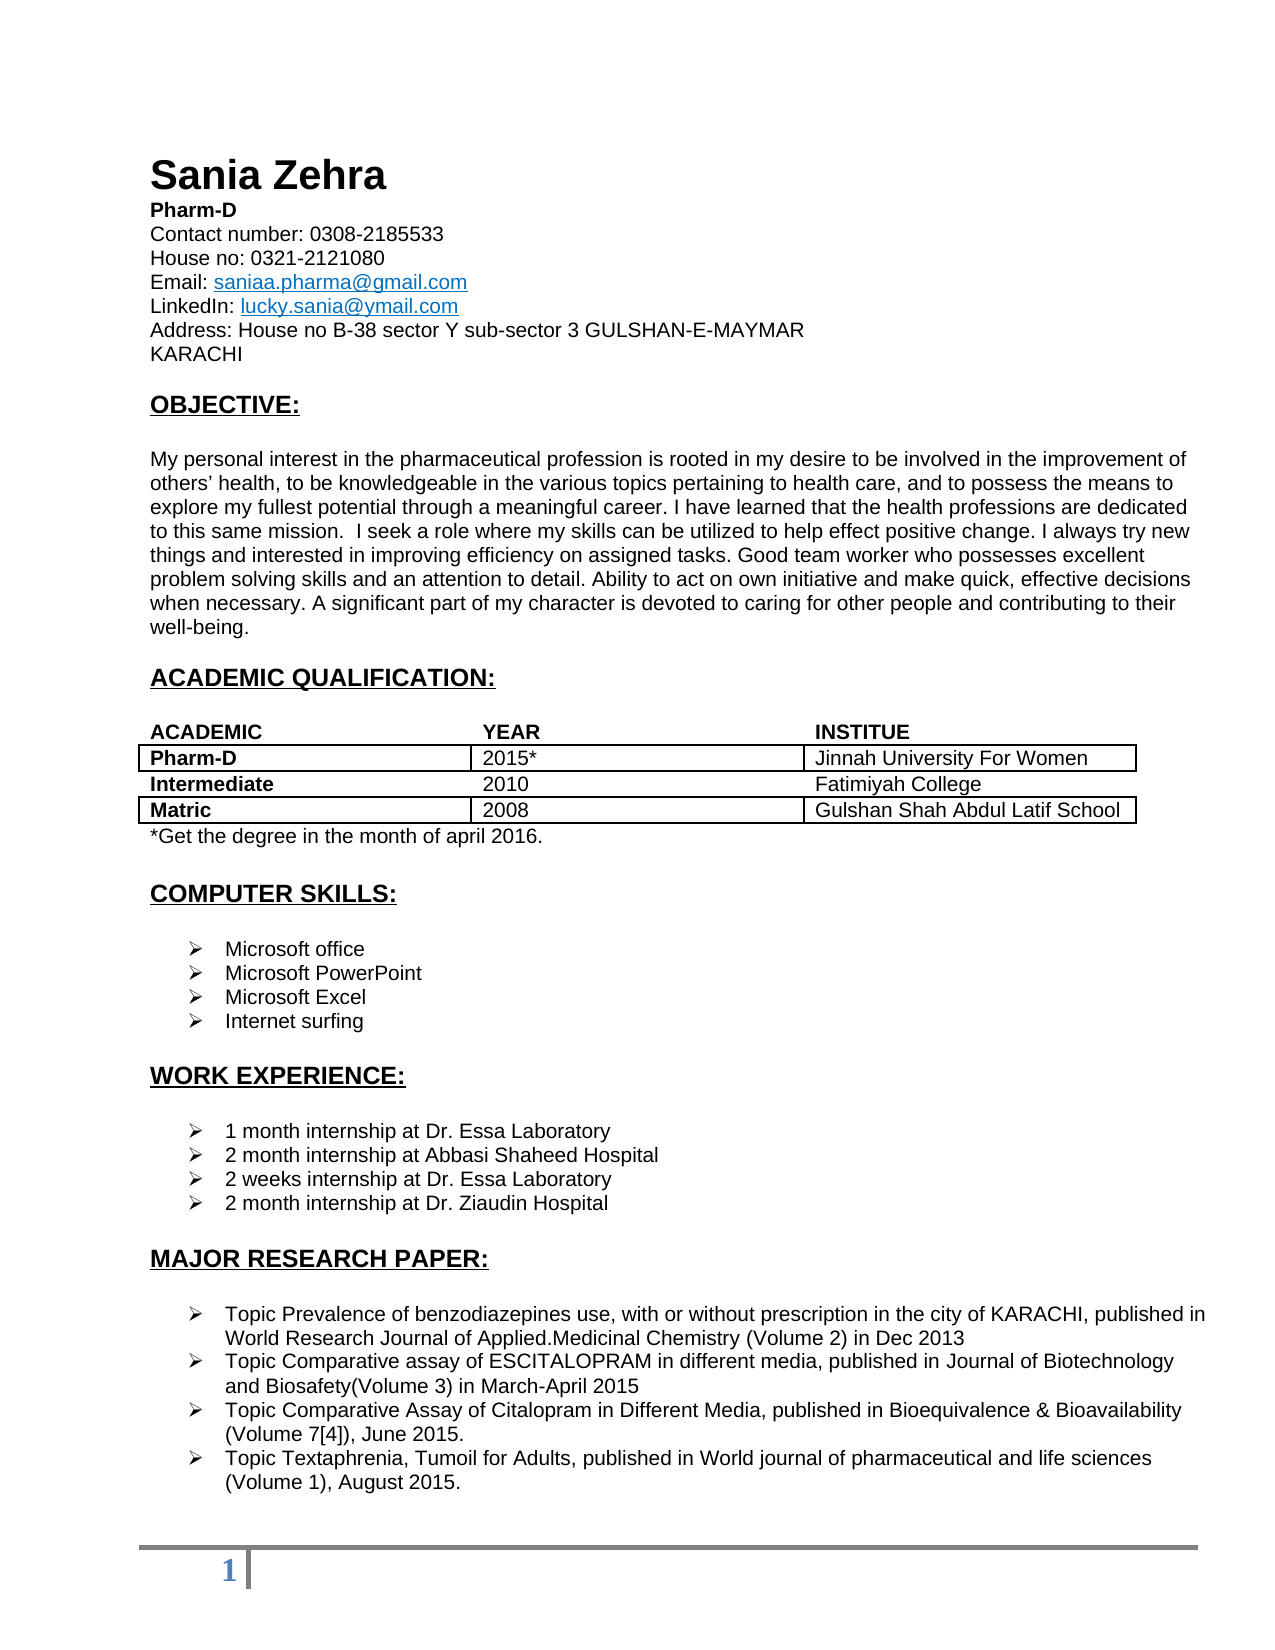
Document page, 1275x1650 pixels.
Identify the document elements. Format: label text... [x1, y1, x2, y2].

table_cell Gulshan Shah Abdul Latif School [805, 798, 1135, 822]
table_cell Matric [140, 798, 470, 822]
table_header ACADEMIC [139, 720, 471, 744]
text Contact number: 0308-2185533 [150, 222, 1209, 246]
text MAJOR RESEARCH PAPER: [150, 1244, 1209, 1273]
list 2 month internship at Dr. Ziaudin Hospital [187, 1191, 1209, 1215]
table_cell 2015* [472, 746, 803, 770]
list Microsoft office [187, 936, 1209, 960]
list Topic Comparative assay of ESCITALOPRAM in different media, published in Journal of Biotechnology and Biosafety(Volume 3) in March-April 2015 [187, 1349, 1209, 1397]
text LinkedIn: lucky.sania@ymail.com [150, 294, 1209, 318]
text WORK EXPERIENCE: [150, 1061, 1209, 1090]
list Internet surfing [187, 1008, 1209, 1033]
text *Get the degree in the month of april 2016. [150, 824, 1209, 879]
list Topic Prevalence of benzodiazepines use, with or without prescription in the city of KARACHI, published in World Research Journal of Applied.Medicinal Chemistry (Volume 2) in Dec 2013 [187, 1301, 1209, 1349]
list 1 month internship at Dr. Essa Laboratory [187, 1119, 1209, 1143]
text House no: 0321-2121080 [150, 246, 1209, 270]
text Address: House no B-38 sector Y sub-sector 3 GULSHAN-E-MAYMAR [150, 318, 1209, 342]
table_cell Jinnah University For Women [805, 746, 1135, 770]
table_header YEAR [471, 720, 804, 744]
table_cell Fatimiyah College [804, 772, 1136, 796]
text KARACHI [150, 342, 1209, 366]
text COMPUTER SKILLS: [150, 879, 1209, 908]
list Microsoft Excel [187, 984, 1209, 1008]
list 2 month internship at Abbasi Shaheed Hospital [187, 1143, 1209, 1167]
list Microsoft PowerPoint [187, 960, 1209, 984]
list Topic Comparative Assay of Citalopram in Different Media, published in Bioequivalence & Bioavailability (Volume 7[4]), June 2015. [187, 1397, 1209, 1445]
table_cell 2008 [472, 798, 803, 822]
text My personal interest in the pharmaceutical profession is rooted in my desire to be involved in the improvement of others’ health, to be knowledgeable in the various topics pertaining to health care, and to possess the means to explore my fullest potential through a meaningful career. I have learned that the health professions are dedicated to this same mission. I seek a role where my skills can be utilized to help effect positive change. I always try new things and interested in improving efficiency on assigned tasks. Good team worker who possesses excellent problem solving skills and an attention to detail. Ability to act on own initiative and make quick, effective decisions when necessary. A significant part of my character is devoted to caring for other people and contributing to their well-being. [150, 447, 1209, 639]
text Sania Zehra [150, 150, 1209, 198]
text OBJECTIVE: [150, 389, 1209, 418]
table_cell Intermediate [139, 772, 471, 796]
text Pharm-D [150, 198, 1209, 222]
text Email: saniaa.pharma@gmail.com [150, 270, 1209, 294]
list Topic Textaphrenia, Tumoil for Adults, published in World journal of pharmaceutical and life sciences (Volume 1), August 2015. [187, 1445, 1209, 1493]
list 2 weeks internship at Dr. Essa Laboratory [187, 1167, 1209, 1191]
text ACADEMIC QUALIFICATION: [150, 663, 1209, 691]
table_cell 2010 [471, 772, 804, 796]
table_header INSTITUE [804, 720, 1136, 744]
table_cell Pharm-D [140, 746, 470, 770]
